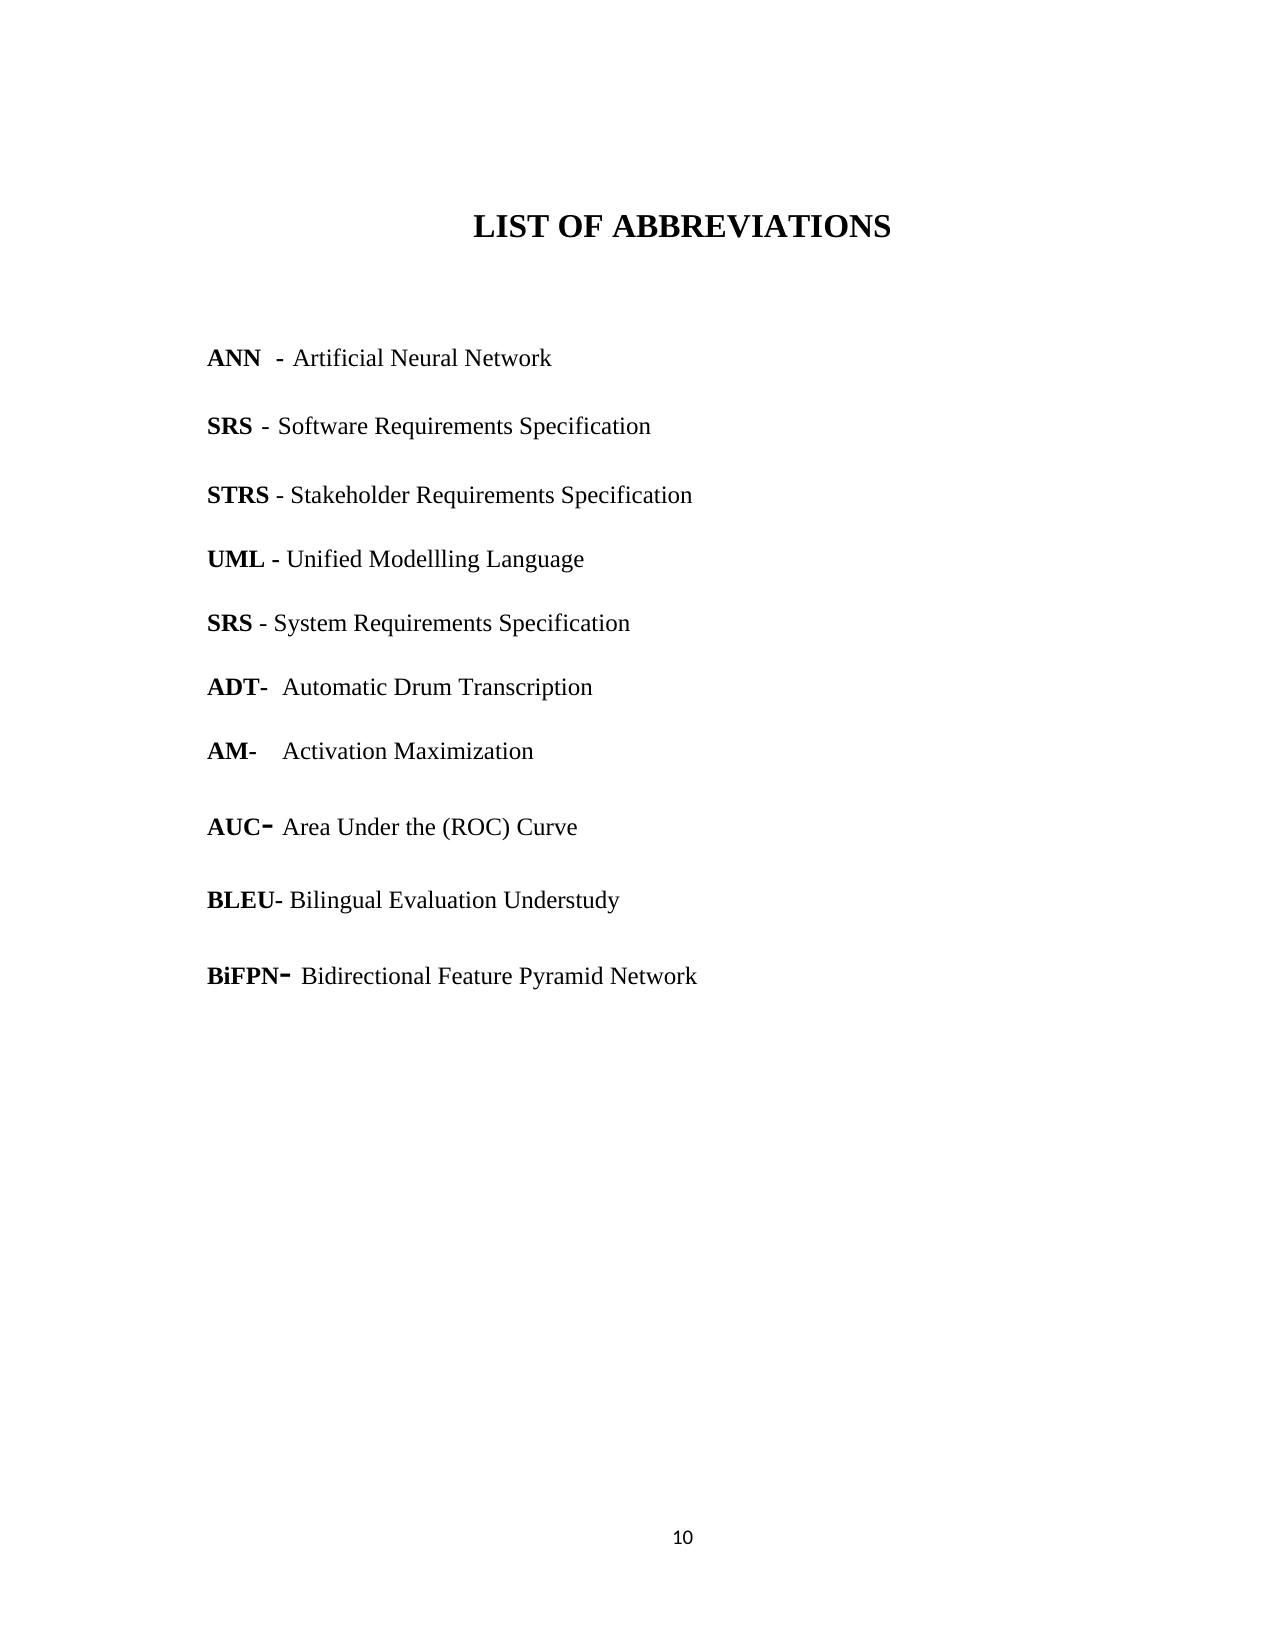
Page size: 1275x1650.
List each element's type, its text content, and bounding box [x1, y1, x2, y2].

text ANN - Artificial Neural Network [207, 343, 1158, 371]
text LIST OF ABBREVIATIONS [207, 207, 1158, 245]
text UML - Unified Modellling Language [207, 544, 1158, 573]
text STRS - Stakeholder Requirements Specification [207, 480, 1158, 509]
text AM- Activation Maximization [207, 736, 1158, 765]
text BiFPN- Bidirectional Feature Pyramid Network [207, 949, 1158, 992]
text BLEU- Bilingual Evaluation Understudy [207, 885, 1158, 914]
text SRS - Software Requirements Specification [207, 411, 1158, 440]
text ADT- Automatic Drum Transcription [207, 672, 1158, 701]
text AUC- Area Under the (ROC) Curve [207, 800, 1158, 843]
text SRS - System Requirements Specification [207, 608, 1158, 637]
